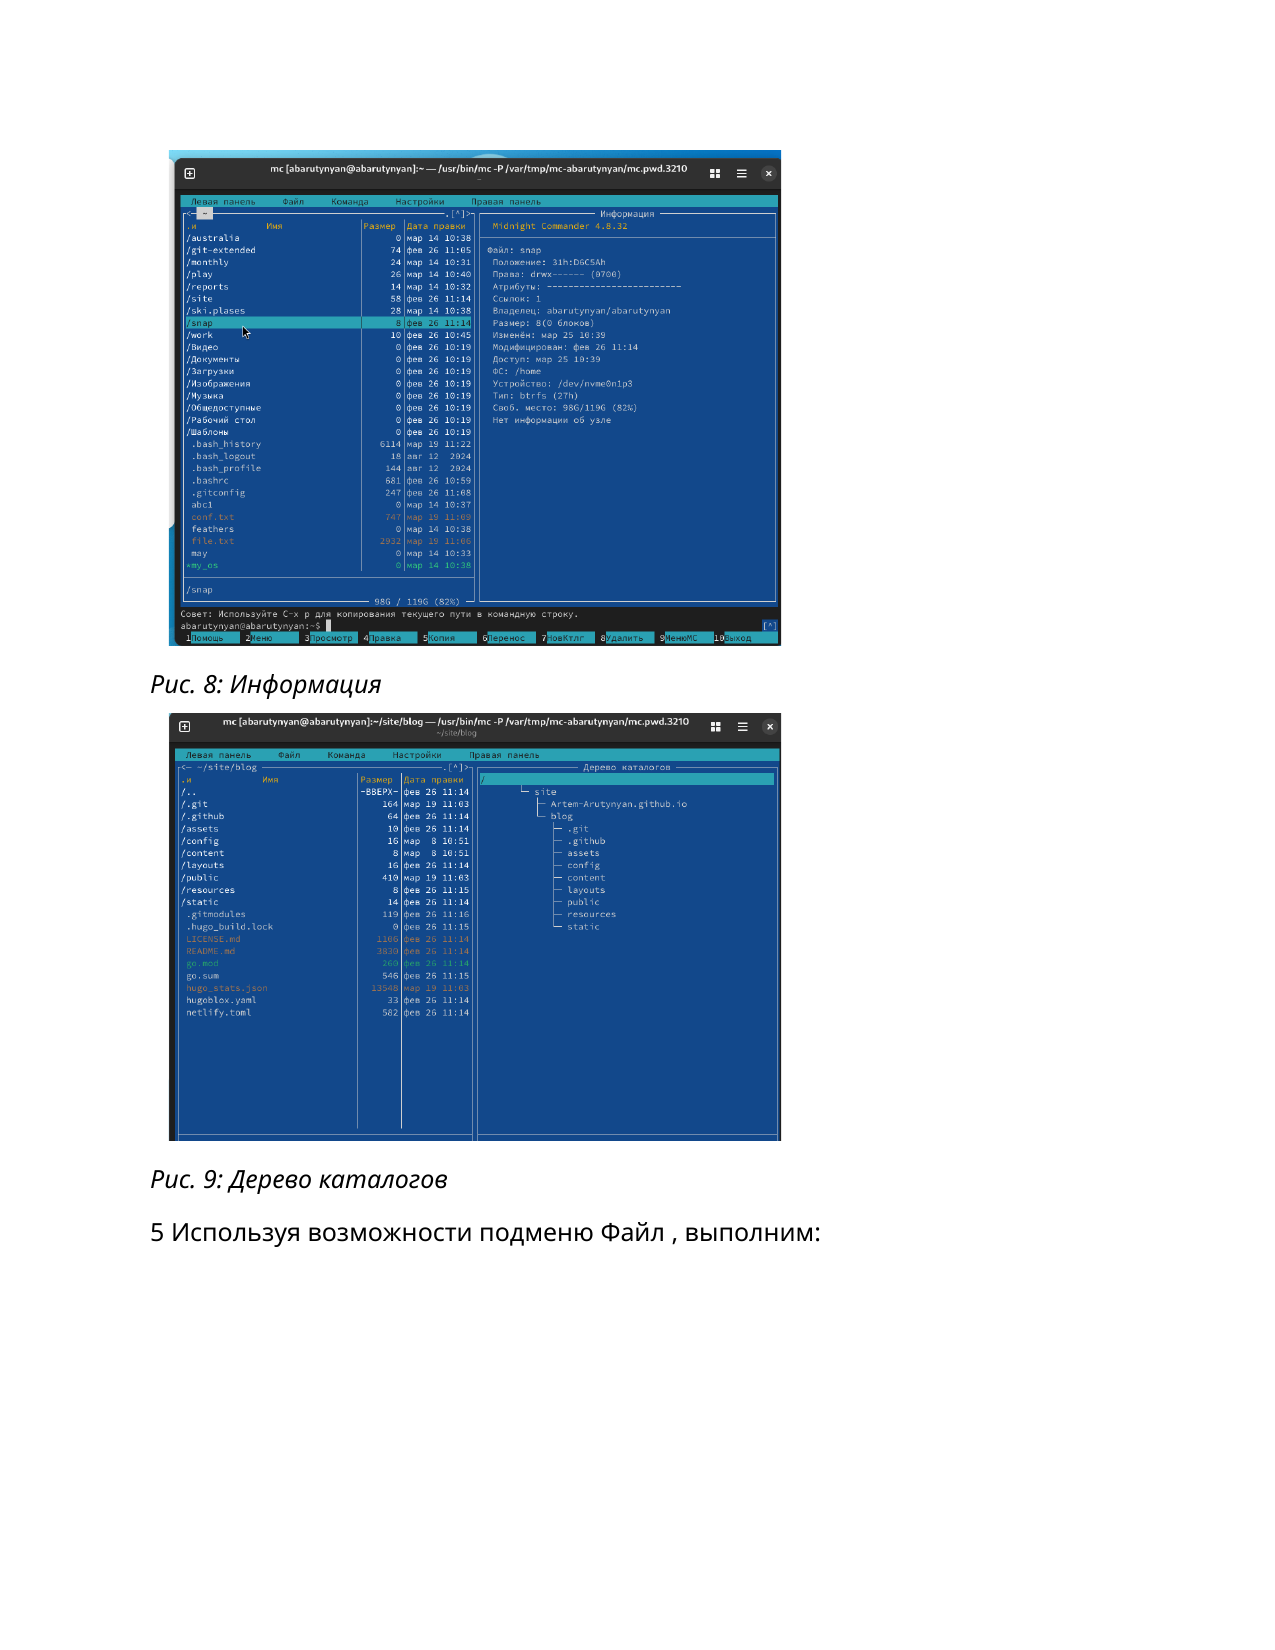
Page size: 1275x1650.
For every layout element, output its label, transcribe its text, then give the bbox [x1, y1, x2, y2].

picture [168, 713, 782, 1141]
text Рис. 8: Информация [150, 666, 1125, 701]
text Рис. 9: Дерево каталогов [150, 1162, 1125, 1196]
picture [168, 150, 782, 646]
text 5 Используя возможности подменю Файл , выполним: [150, 1214, 1125, 1248]
